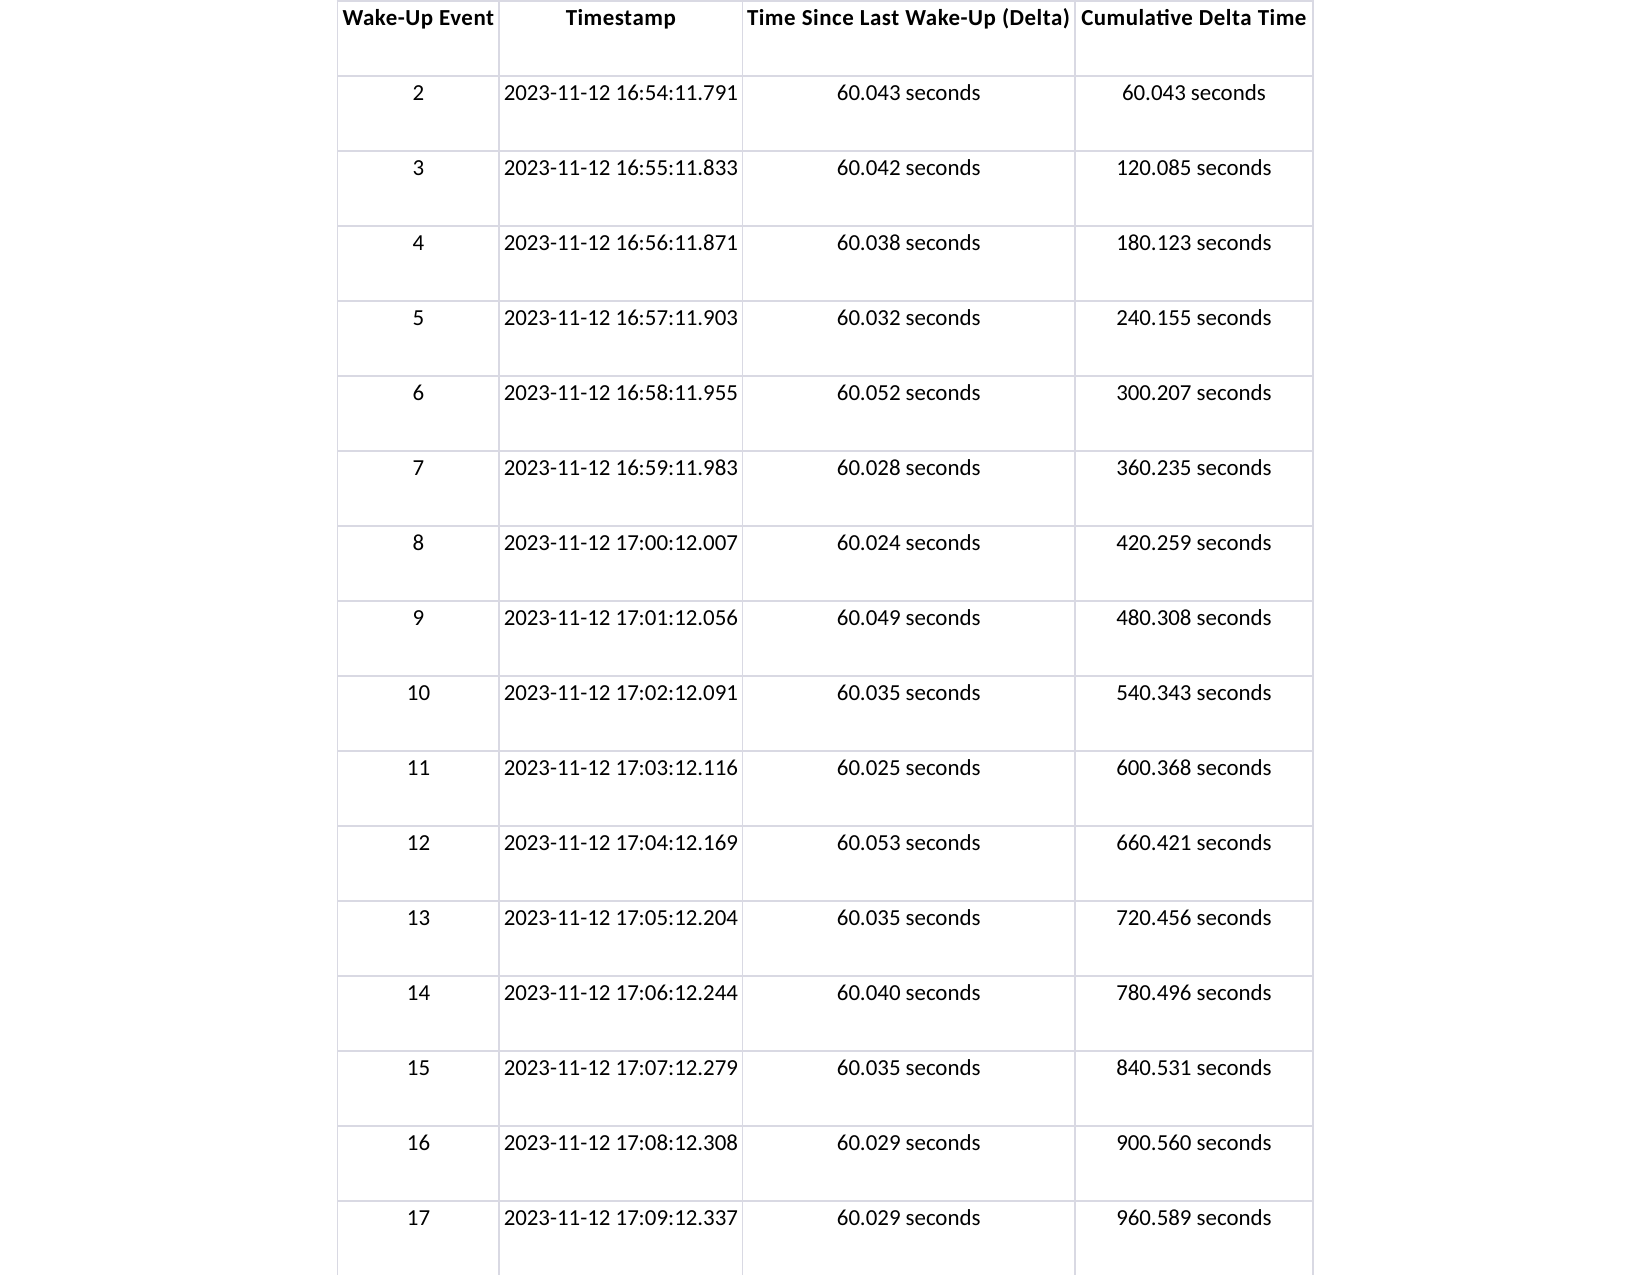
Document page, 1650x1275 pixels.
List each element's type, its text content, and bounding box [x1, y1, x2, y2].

table_cell 720.456 seconds [1076, 902, 1312, 975]
table_cell 2023-11-12 17:05:12.204 [500, 902, 742, 975]
table_cell 2023-11-12 16:59:11.983 [500, 452, 742, 525]
table_cell 2023-11-12 16:57:11.903 [500, 302, 742, 375]
table_cell 180.123 seconds [1076, 227, 1312, 300]
table_cell 2023-11-12 17:03:12.116 [500, 752, 742, 825]
table_header Wake-Up Event [338, 2, 498, 75]
table_cell 14 [338, 977, 498, 1050]
table_cell 2023-11-12 17:00:12.007 [500, 527, 742, 600]
table_cell 17 [338, 1202, 498, 1275]
table_cell 2023-11-12 17:01:12.056 [500, 602, 742, 675]
table_cell 15 [338, 1052, 498, 1125]
table_cell 60.025 seconds [743, 752, 1074, 825]
table_cell 60.043 seconds [743, 77, 1074, 150]
table_cell 2023-11-12 17:07:12.279 [500, 1052, 742, 1125]
table_cell 900.560 seconds [1076, 1127, 1312, 1200]
table_cell 3 [338, 152, 498, 225]
table_cell 2023-11-12 17:02:12.091 [500, 677, 742, 750]
table_cell 600.368 seconds [1076, 752, 1312, 825]
table_cell 2023-11-12 16:55:11.833 [500, 152, 742, 225]
table_cell 60.024 seconds [743, 527, 1074, 600]
table_cell 660.421 seconds [1076, 827, 1312, 900]
table_cell 60.040 seconds [743, 977, 1074, 1050]
table_cell 60.032 seconds [743, 302, 1074, 375]
table_cell 60.049 seconds [743, 602, 1074, 675]
table_cell 60.052 seconds [743, 377, 1074, 450]
table_cell 840.531 seconds [1076, 1052, 1312, 1125]
table_cell 60.028 seconds [743, 452, 1074, 525]
table_cell 60.043 seconds [1076, 77, 1312, 150]
table_cell 13 [338, 902, 498, 975]
table_cell 60.038 seconds [743, 227, 1074, 300]
table_cell 60.042 seconds [743, 152, 1074, 225]
table_cell 16 [338, 1127, 498, 1200]
table_cell 2023-11-12 17:06:12.244 [500, 977, 742, 1050]
table_cell 60.035 seconds [743, 677, 1074, 750]
table_cell 12 [338, 827, 498, 900]
table_cell 7 [338, 452, 498, 525]
table_cell 60.035 seconds [743, 902, 1074, 975]
table_cell 60.035 seconds [743, 1052, 1074, 1125]
table_cell 300.207 seconds [1076, 377, 1312, 450]
table_header Timestamp [500, 2, 742, 75]
table_cell 960.589 seconds [1076, 1202, 1312, 1275]
table_cell 60.029 seconds [743, 1127, 1074, 1200]
table_cell 2023-11-12 17:08:12.308 [500, 1127, 742, 1200]
table_cell 2023-11-12 17:04:12.169 [500, 827, 742, 900]
table_cell 11 [338, 752, 498, 825]
table_cell 120.085 seconds [1076, 152, 1312, 225]
table_header Time Since Last Wake-Up (Delta) [743, 2, 1074, 75]
table_cell 2023-11-12 17:09:12.337 [500, 1202, 742, 1275]
table_cell 420.259 seconds [1076, 527, 1312, 600]
table_cell 2 [338, 77, 498, 150]
table_cell 780.496 seconds [1076, 977, 1312, 1050]
table_cell 9 [338, 602, 498, 675]
table_cell 2023-11-12 16:58:11.955 [500, 377, 742, 450]
table_cell 5 [338, 302, 498, 375]
table_cell 4 [338, 227, 498, 300]
table_cell 6 [338, 377, 498, 450]
table_cell 60.053 seconds [743, 827, 1074, 900]
table_cell 240.155 seconds [1076, 302, 1312, 375]
table_cell 360.235 seconds [1076, 452, 1312, 525]
table_cell 2023-11-12 16:54:11.791 [500, 77, 742, 150]
table_header Cumulative Delta Time [1076, 2, 1312, 75]
table_cell 480.308 seconds [1076, 602, 1312, 675]
table_cell 8 [338, 527, 498, 600]
table_cell 10 [338, 677, 498, 750]
table_cell 2023-11-12 16:56:11.871 [500, 227, 742, 300]
table_cell 540.343 seconds [1076, 677, 1312, 750]
table_cell 60.029 seconds [743, 1202, 1074, 1275]
